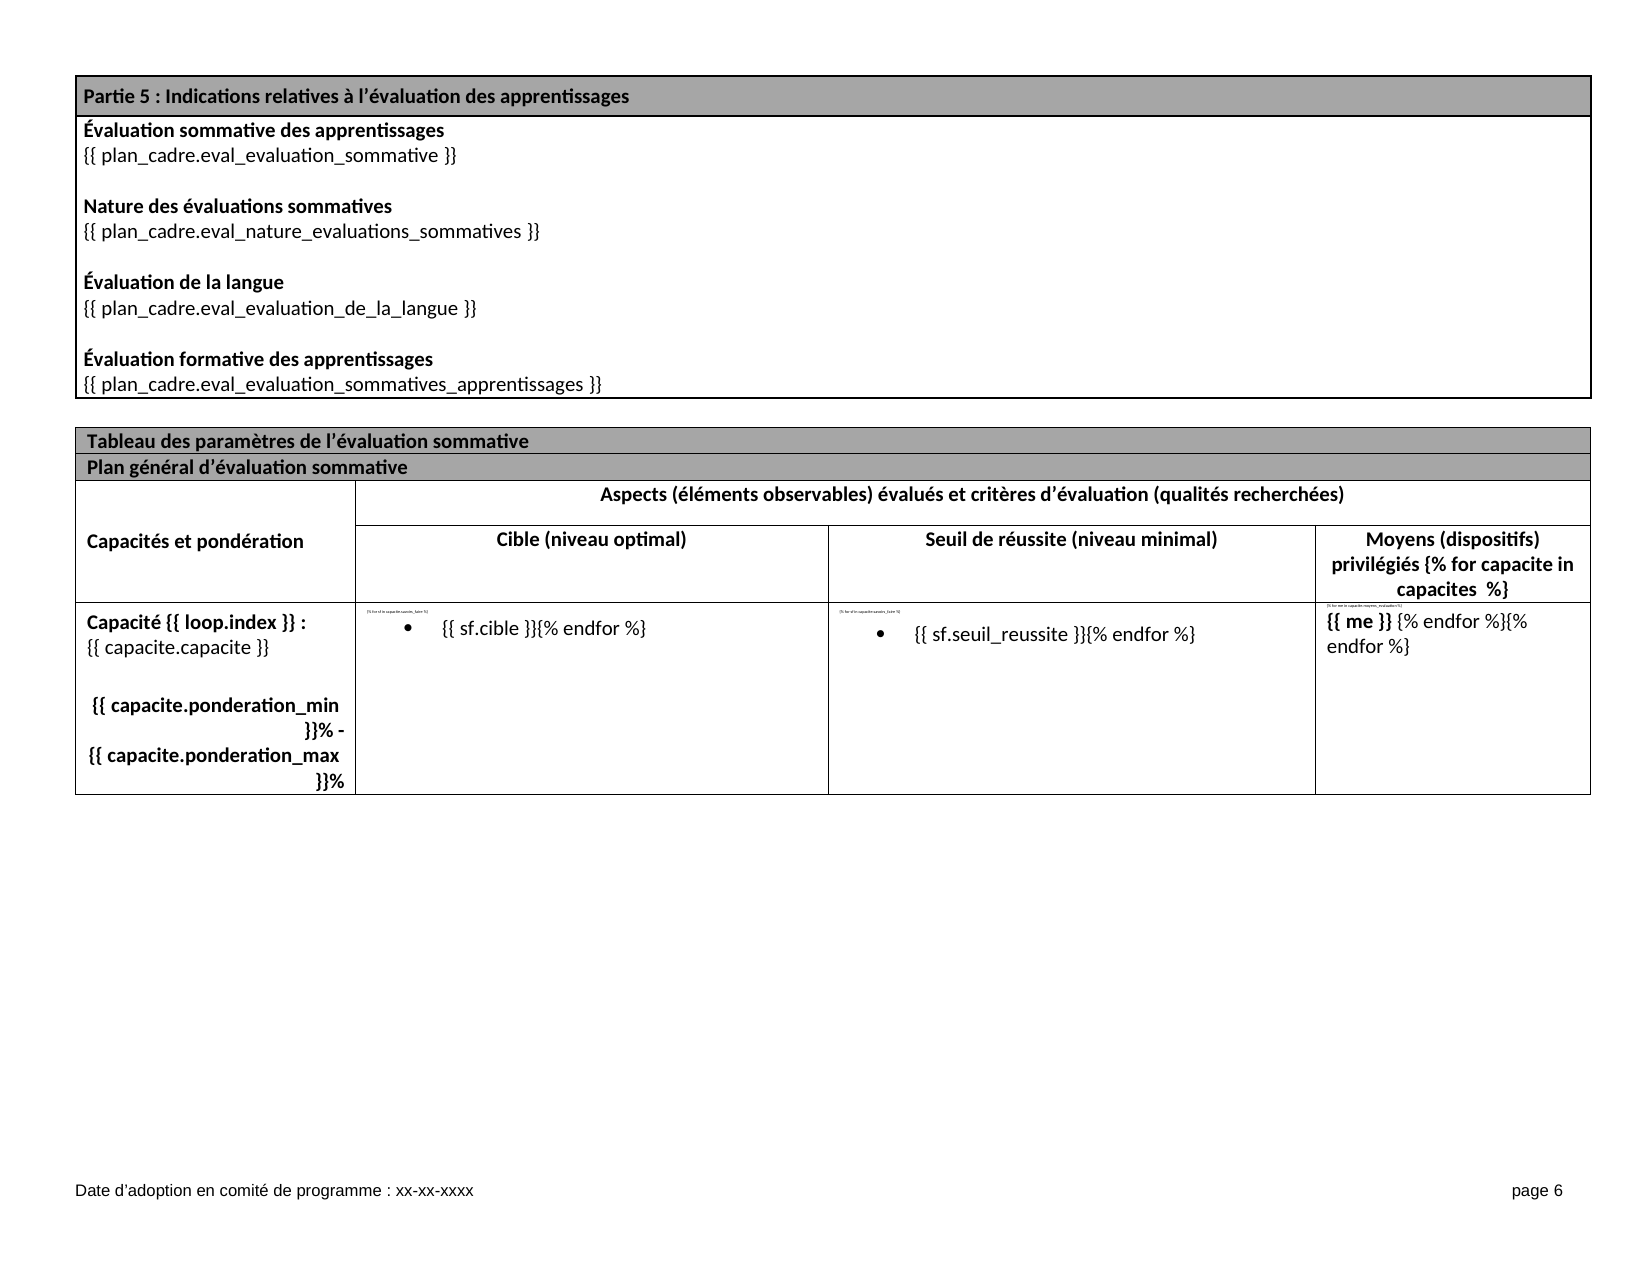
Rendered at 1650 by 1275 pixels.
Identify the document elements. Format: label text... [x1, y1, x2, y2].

table_cell Évaluation sommative des apprentissages {{ plan_cadre.eval_evaluation_sommative }} Nature des évaluations sommatives {{ plan_cadre.eval_nature_evaluations_sommatives }} Évaluation de la langue {{ plan_cadre.eval_evaluation_de_la_langue }} Évaluation formative des apprentissages {{ plan_cadre.eval_evaluation_sommatives_apprentissages }} [77, 117, 1590, 397]
table_cell Plan général d’évaluation sommative [76, 454, 1590, 480]
table_cell Seuil de réussite (niveau minimal) [829, 526, 1315, 602]
table_cell Moyens (dispositifs) privilégiés {% for capacite in capacites %} [1316, 526, 1590, 602]
table_cell Aspects (éléments observables) évalués et critères d’évaluation (qualités recherchées) [356, 481, 1590, 525]
table_cell Cible (niveau optimal) [356, 526, 828, 602]
table_header Tableau des paramètres de l’évaluation sommative [76, 428, 1590, 453]
table_cell {% for sf in capacite.savoirs_faire %} {{ sf.cible }}{% endfor %} [356, 603, 828, 793]
table_cell {% for me in capacite.moyens_evaluation %} {{ me }} {% endfor %}{% endfor %} [1316, 603, 1590, 793]
table_header Partie 5 : Indications relatives à l’évaluation des apprentissages [77, 77, 1590, 115]
table_cell Capacités et pondération [76, 481, 355, 602]
table_cell Capacité {{ loop.index }} : {{ capacite.capacite }} {{ capacite.ponderation_min }}% - {{ capacite.ponderation_max }}% [76, 603, 355, 793]
table_cell {% for sf in capacite.savoirs_faire %} {{ sf.seuil_reussite }}{% endfor %} [829, 603, 1315, 793]
